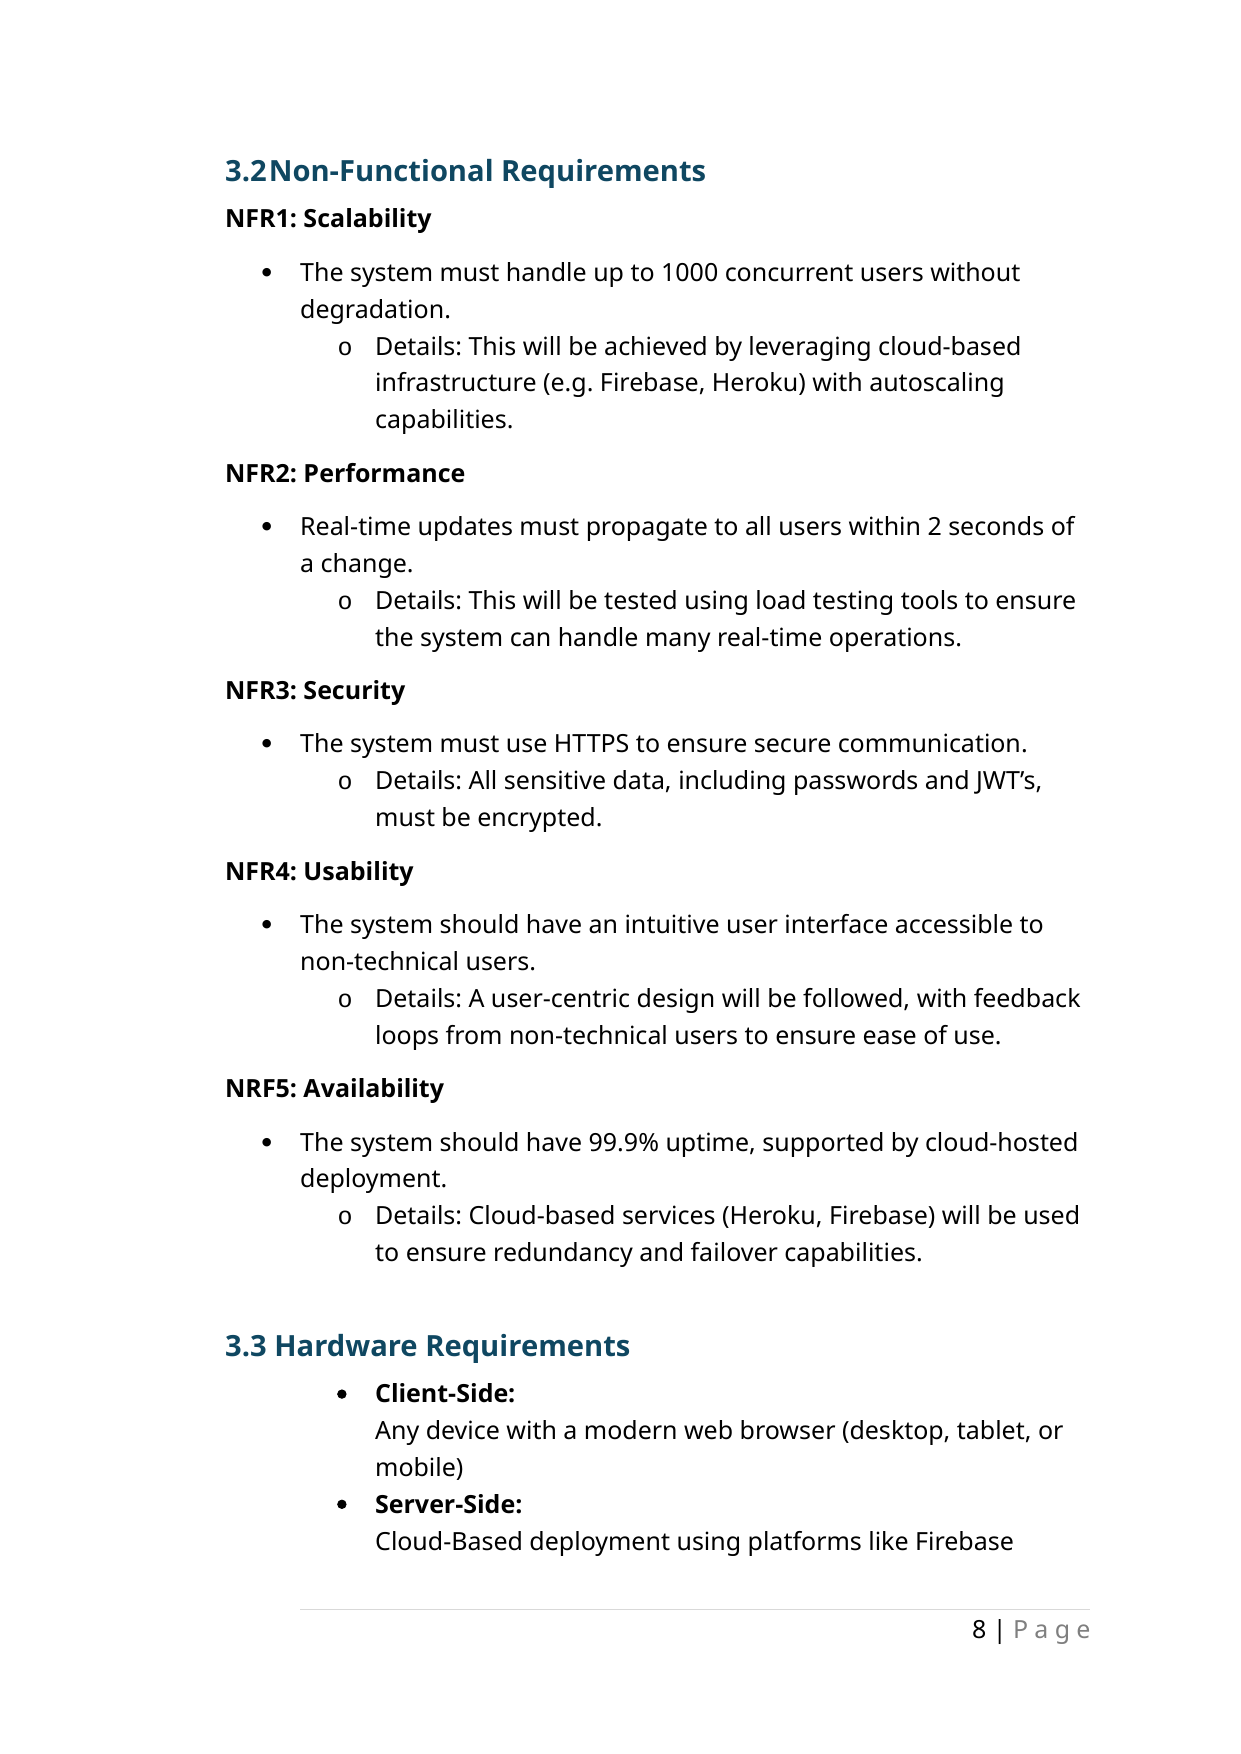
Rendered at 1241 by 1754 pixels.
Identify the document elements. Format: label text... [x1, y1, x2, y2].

list Details: A user-centric design will be followed, with feedback loops from non-technical users to ensure ease of use. [337, 980, 1090, 1051]
text NFR3: Security [225, 673, 1090, 707]
list The system should have 99.9% uptime, supported by cloud-hosted deployment. [262, 1124, 1090, 1195]
text NFR4: Usability [225, 853, 1090, 887]
text NFR1: Scalability [225, 201, 1090, 235]
list The system must handle up to 1000 concurrent users without degradation. [262, 254, 1090, 325]
list Details: Cloud-based services (Heroku, Firebase) will be used to ensure redundancy and failover capabilities. [337, 1198, 1090, 1269]
list The system should have an intuitive user interface accessible to non-technical users. [262, 907, 1090, 978]
list Details: This will be achieved by leveraging cloud-based infrastructure (e.g. Firebase, Heroku) with autoscaling capabilities. [337, 328, 1090, 436]
subtitle 3.3 Hardware Requirements [225, 1325, 1090, 1364]
list The system must use HTTPS to ensure secure communication. [262, 726, 1090, 760]
subtitle Non-Functional Requirements [225, 150, 1090, 190]
list Details: This will be tested using load testing tools to ensure the system can handle many real-time operations. [337, 582, 1090, 653]
list Server-Side: [337, 1486, 1090, 1520]
list Any device with a modern web browser (desktop, tablet, or mobile) [375, 1413, 1090, 1484]
list Cloud-Based deployment using platforms like Firebase [375, 1523, 1090, 1557]
text NRF5: Availability [225, 1071, 1090, 1105]
text NFR2: Performance [225, 455, 1090, 489]
list Client-Side: [337, 1376, 1090, 1410]
list Details: All sensitive data, including passwords and JWT’s, must be encrypted. [337, 763, 1090, 834]
list Real-time updates must propagate to all users within 2 seconds of a change. [262, 509, 1090, 579]
